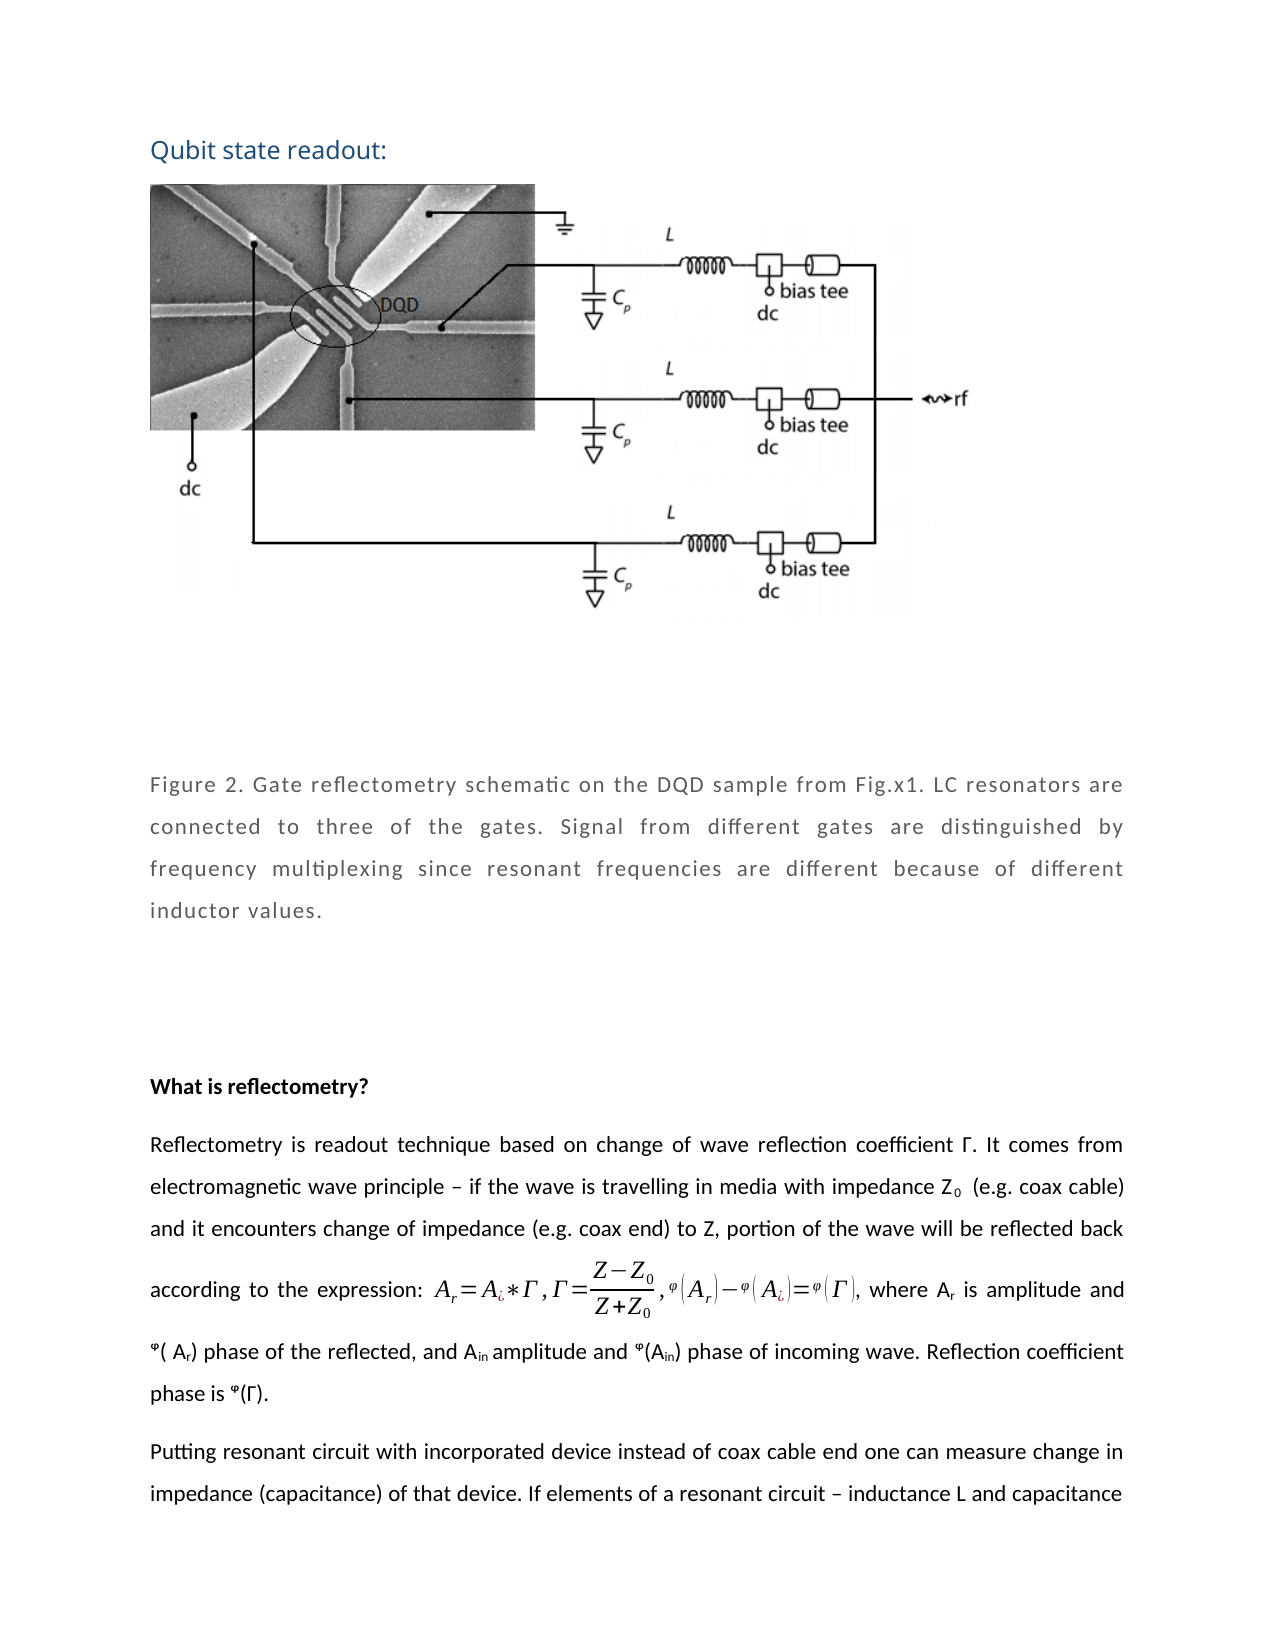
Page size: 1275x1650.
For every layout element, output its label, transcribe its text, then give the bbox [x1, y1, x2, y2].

subtitle Qubit state readout: [150, 133, 1125, 167]
subtitle Figure 2. Gate reflectometry schematic on the DQD sample from Fig.x1. LC resonators are connected to three of the gates. Signal from different gates are distinguished by frequency multiplexing since resonant frequencies are different because of different inductor values. [150, 770, 1125, 924]
picture [150, 184, 979, 622]
text What is reflectometry? [150, 1072, 1125, 1100]
